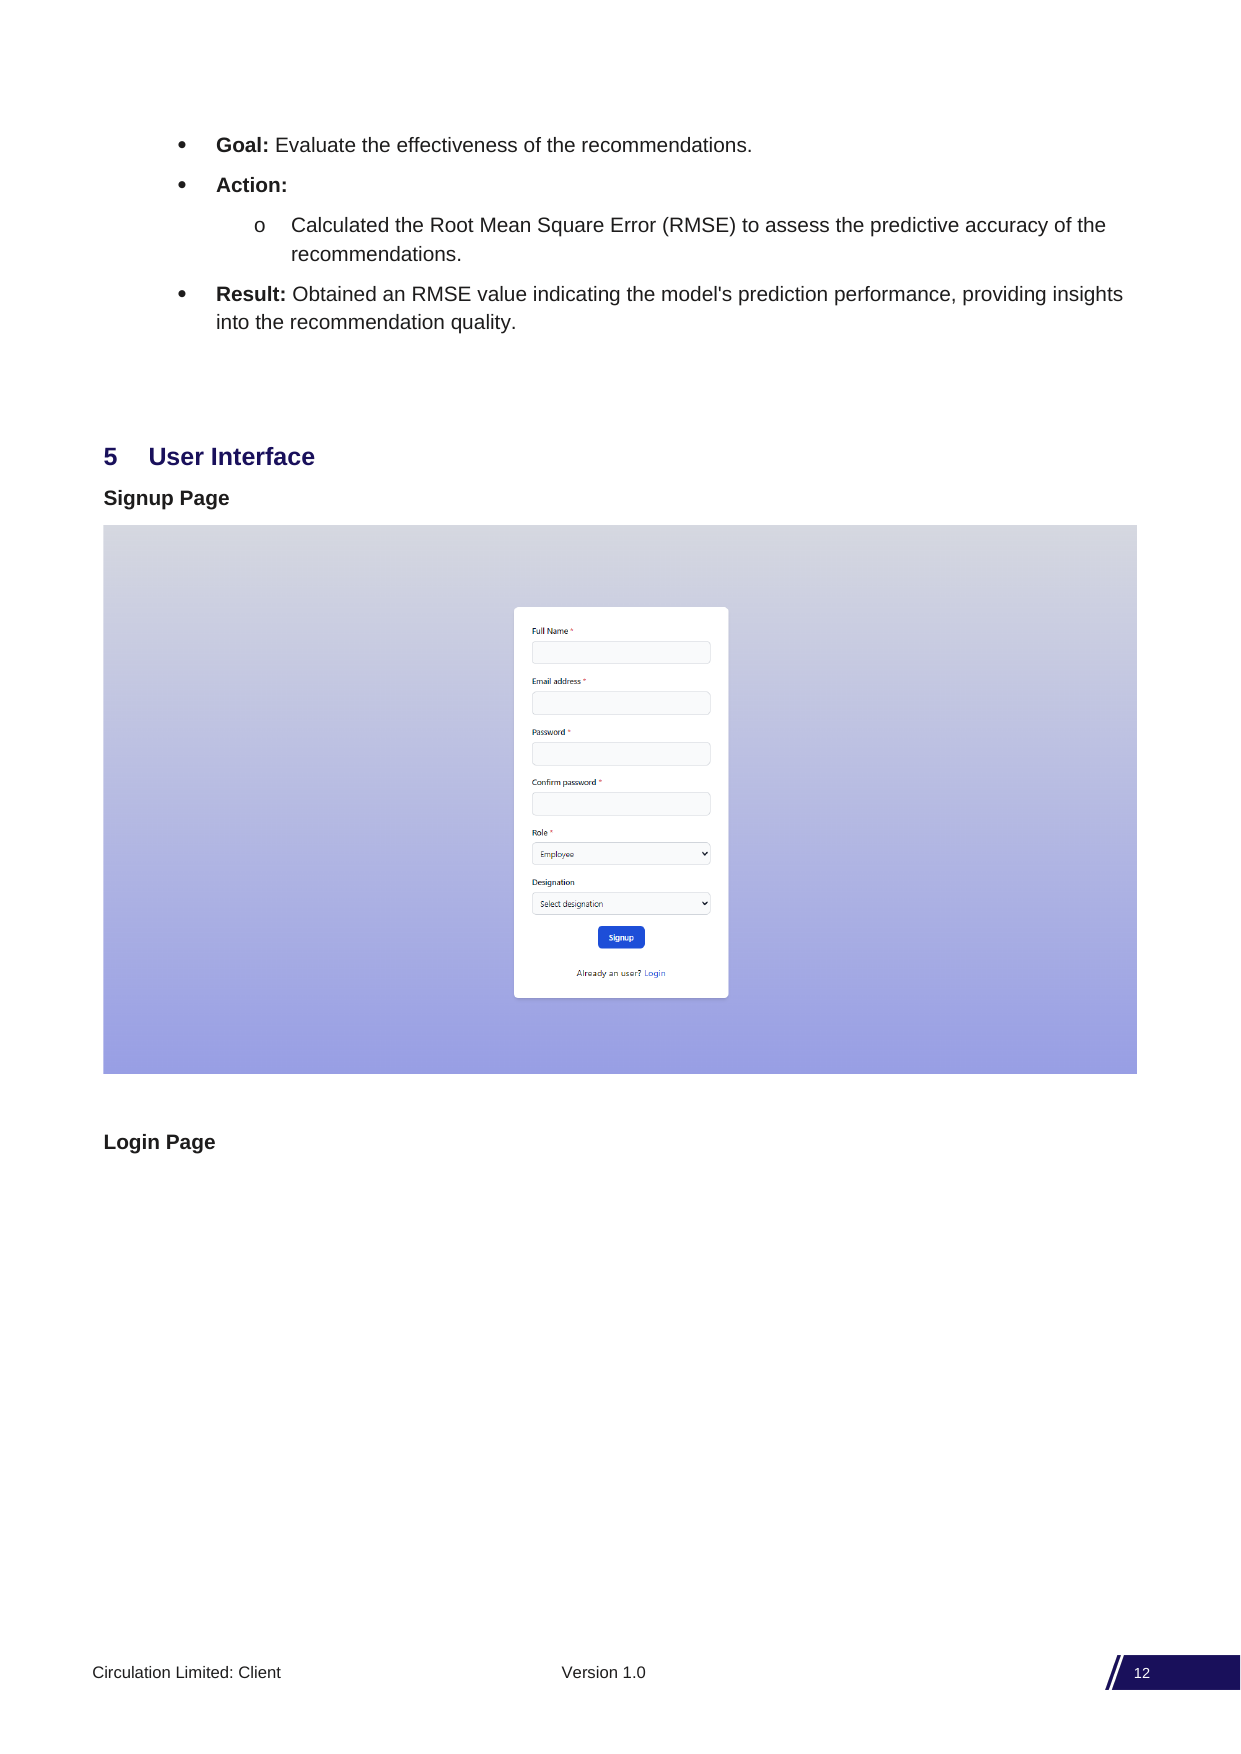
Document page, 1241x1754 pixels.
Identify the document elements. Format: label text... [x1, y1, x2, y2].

text Signup Page [103, 486, 1137, 509]
list Action: [178, 173, 1137, 197]
subtitle User Interface [103, 442, 1137, 471]
list Goal: Evaluate the effectiveness of the recommendations. [178, 133, 1137, 157]
picture [103, 525, 1137, 1074]
list Result: Obtained an RMSE value indicating the model's prediction performance, providing insights into the recommendation quality. [178, 282, 1137, 334]
list Calculated the Root Mean Square Error (RMSE) to assess the predictive accuracy of the recommendations. [253, 213, 1137, 266]
text Login Page [103, 1129, 1137, 1153]
picture [1105, 1655, 1241, 1690]
